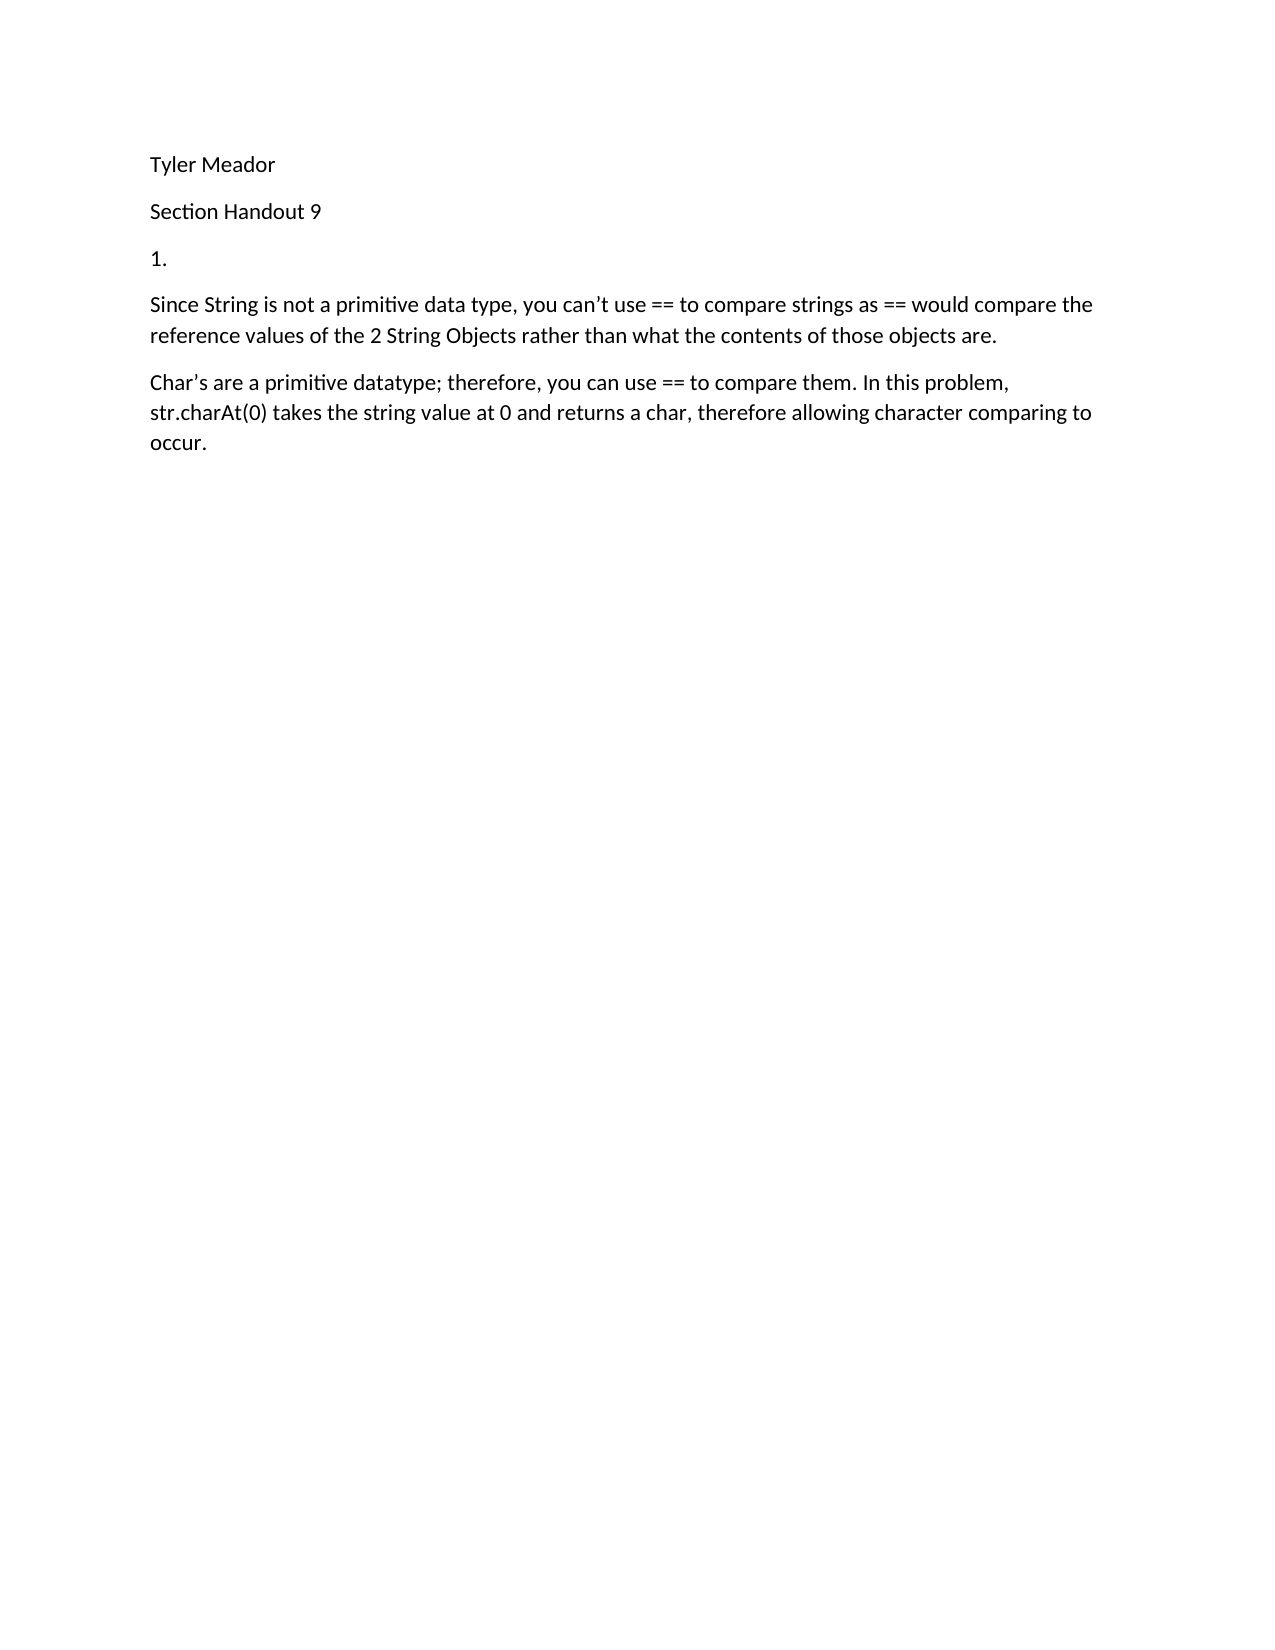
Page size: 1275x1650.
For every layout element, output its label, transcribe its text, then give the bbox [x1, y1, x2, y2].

text Since String is not a primitive data type, you can’t use == to compare strings as == would compare the reference values of the 2 String Objects rather than what the contents of those objects are. [150, 291, 1125, 349]
text 1. [150, 244, 1125, 272]
text Char’s are a primitive datatype; therefore, you can use == to compare them. In this problem, str.charAt(0) takes the string value at 0 and returns a char, therefore allowing character comparing to occur. [150, 368, 1125, 456]
text Section Handout 9 [150, 197, 1125, 225]
text Tyler Meador [150, 150, 1125, 178]
